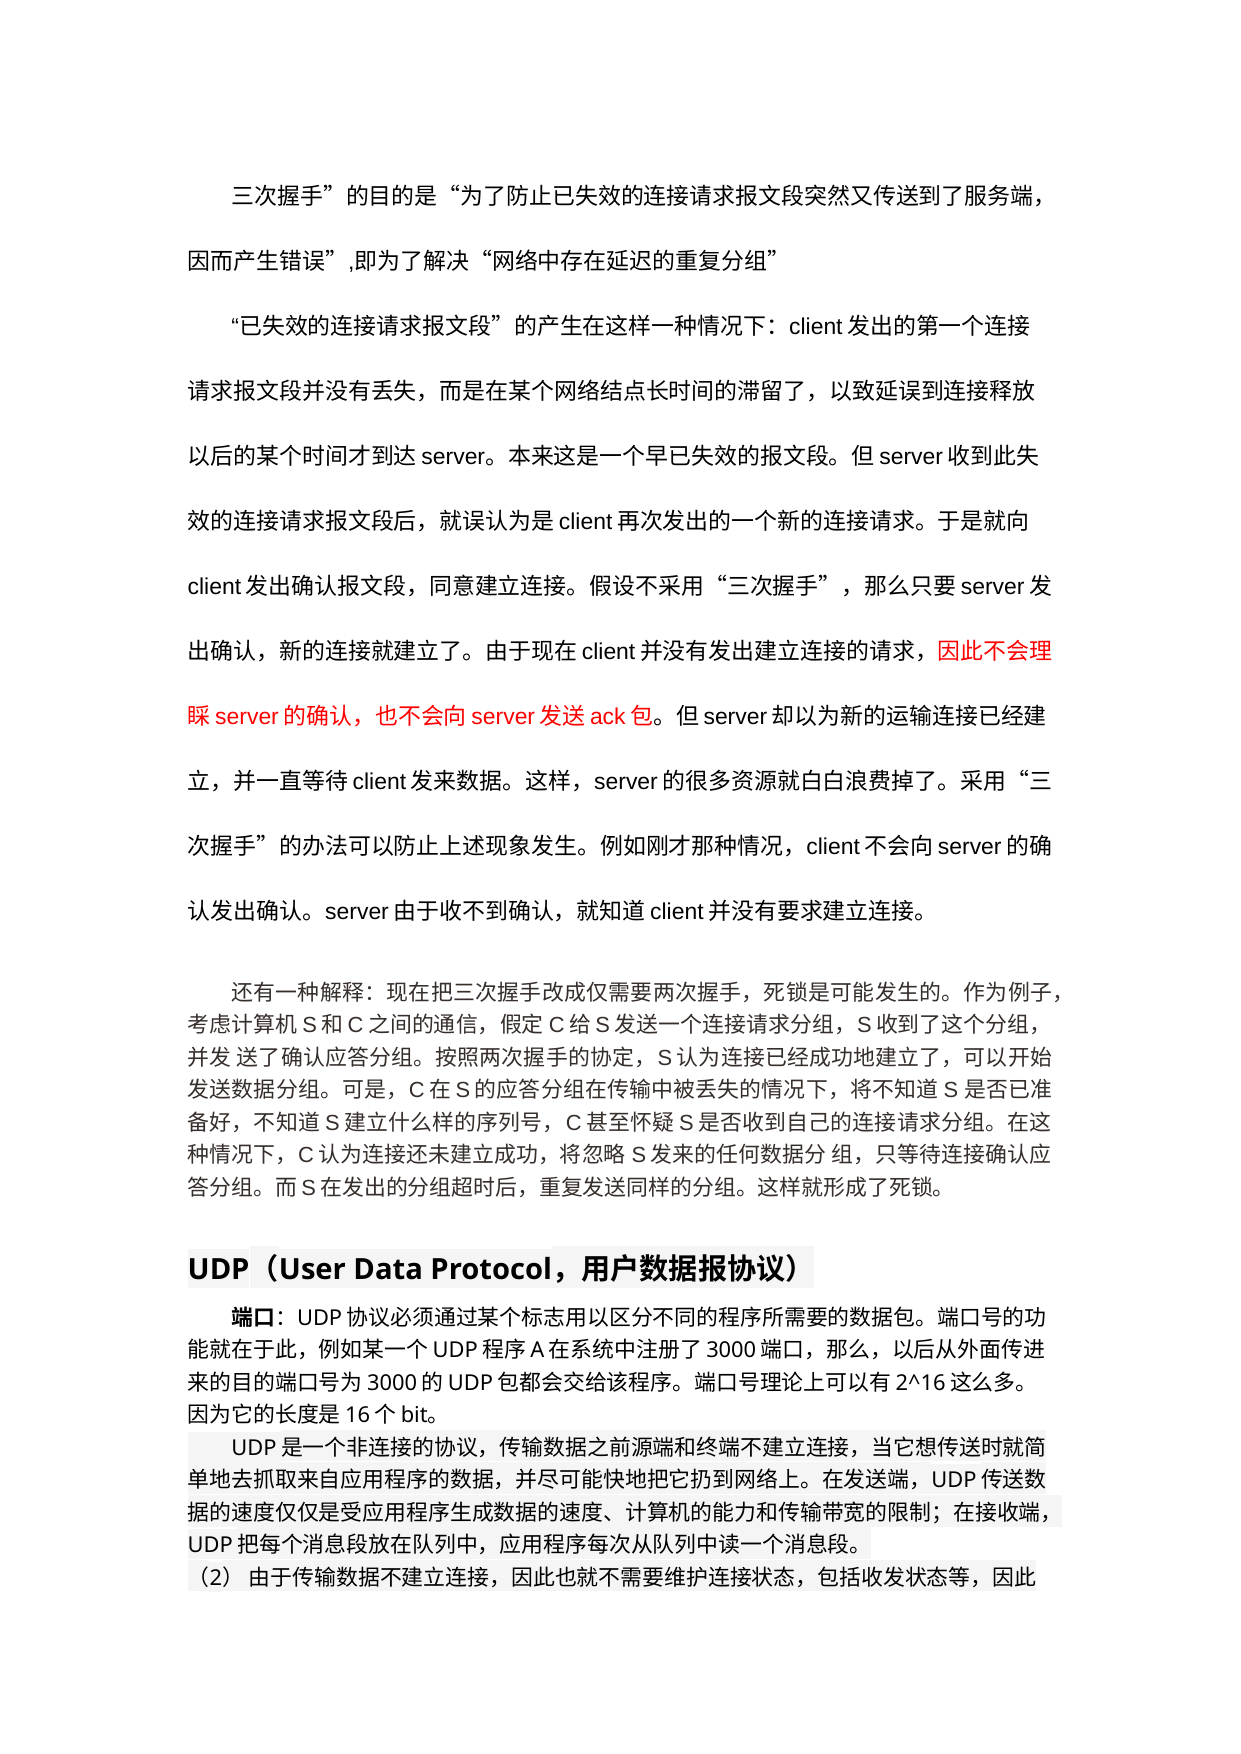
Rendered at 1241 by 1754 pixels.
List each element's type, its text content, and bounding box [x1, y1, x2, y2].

list UDP（User Data Protocol，用户数据报协议） [187, 1234, 1053, 1299]
text “已失效的连接请求报文段”的产生在这样一种情况下：client发出的第一个连接请求报文段并没有丢失，而是在某个网络结点长时间的滞留了，以致延误到连接释放以后的某个时间才到达server。本来这是一个早已失效的报文段。但server收到此失效的连接请求报文段后，就误认为是client再次发出的一个新的连接请求。于是就向client发出确认报文段，同意建立连接。假设不采用“三次握手”，那么只要server发出确认，新的连接就建立了。由于现在client并没有发出建立连接的请求，因此不会理睬server的确认，也不会向server发送ack包。但server却以为新的运输连接已经建立，并一直等待client发来数据。这样，server的很多资源就白白浪费掉了。采用“三次握手”的办法可以防止上述现象发生。例如刚才那种情况，client不会向server的确认发出确认。server由于收不到确认，就知道client并没有要求建立连接。 [187, 292, 1053, 942]
text 三次握手”的目的是“为了防止已失效的连接请求报文段突然又传送到了服务端，因而产生错误”,即为了解决“网络中存在延迟的重复分组” [187, 162, 1053, 292]
list 还有一种解释：现在把三次握手改成仅需要两次握手，死锁是可能发生的。作为例子，考虑计算机S和C之间的通信，假定C给S发送一个连接请求分组，S收到了这个分组，并发 送了确认应答分组。按照两次握手的协定，S认为连接已经成功地建立了，可以开始发送数据分组。可是，C在S的应答分组在传输中被丢失的情况下，将不知道S 是否已准备好，不知道S建立什么样的序列号，C甚至怀疑S是否收到自己的连接请求分组。在这种情况下，C认为连接还未建立成功，将忽略S发来的任何数据分 组，只等待连接确认应答分组。而S在发出的分组超时后，重复发送同样的分组。这样就形成了死锁。 [187, 974, 1053, 1202]
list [187, 1299, 1053, 1592]
